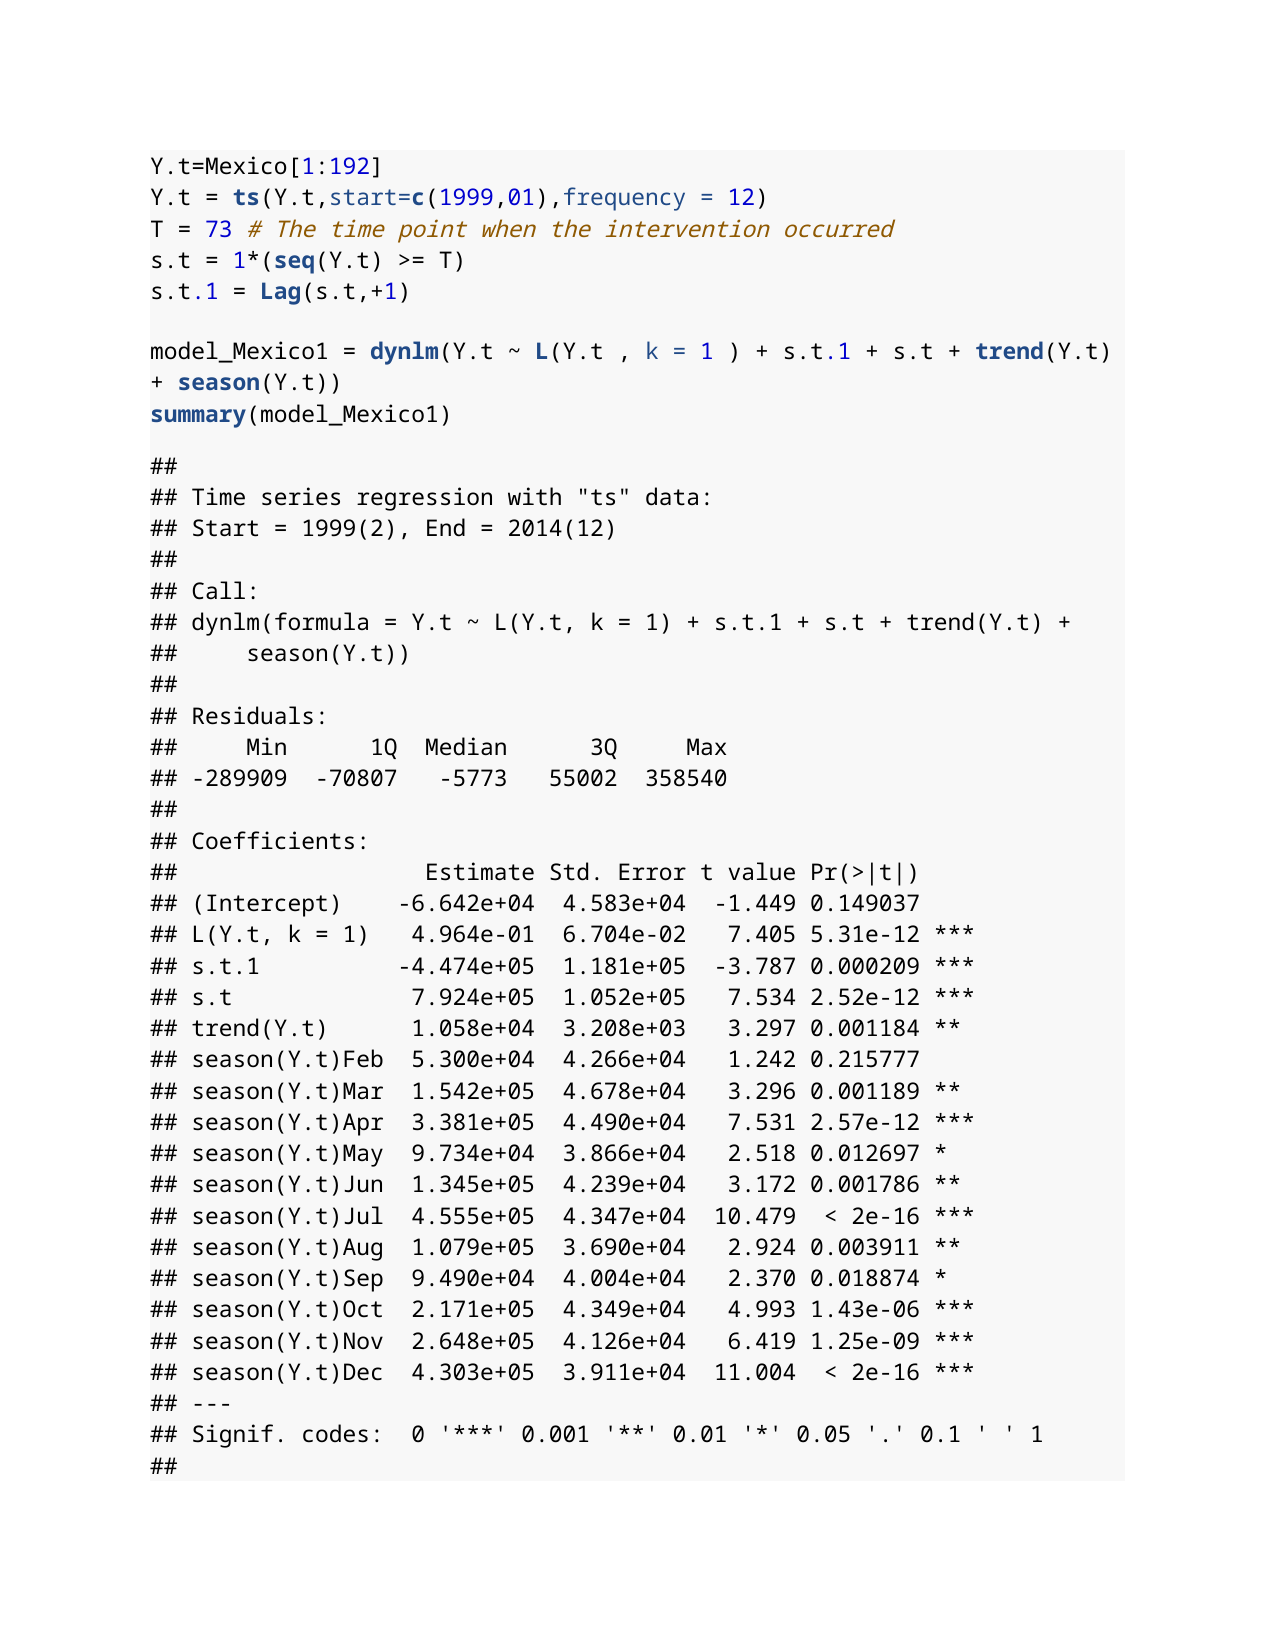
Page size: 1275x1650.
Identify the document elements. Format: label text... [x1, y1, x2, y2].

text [150, 449, 1125, 1481]
text Y.t=Mexico[1:192] Y.t = ts(Y.t,start=c(1999,01),frequency = 12) T = 73 # The time point when the intervention occurred s.t = 1*(seq(Y.t) >= T) s.t.1 = Lag(s.t,+1) model_Mexico1 = dynlm(Y.t ~ L(Y.t , k = 1 ) + s.t.1 + s.t + trend(Y.t) + season(Y.t)) summary(model_Mexico1) [150, 150, 1125, 429]
